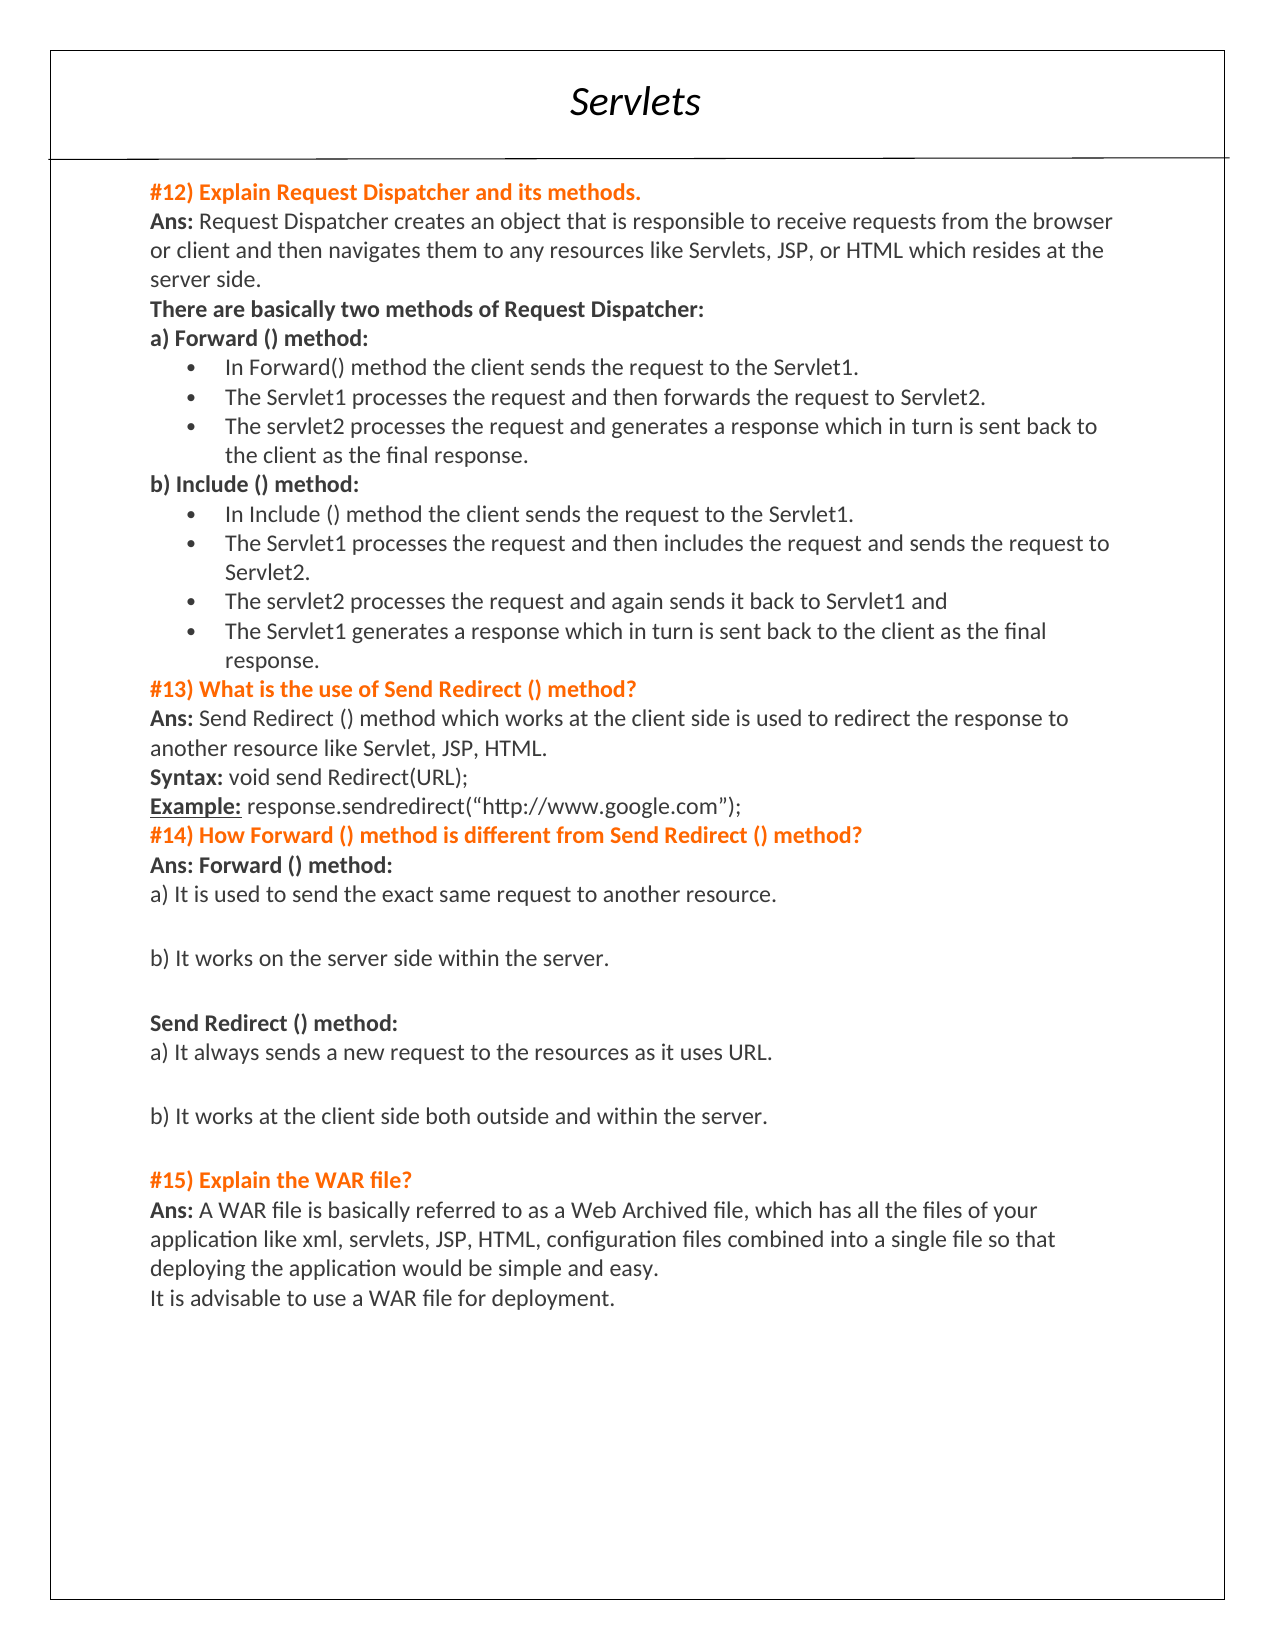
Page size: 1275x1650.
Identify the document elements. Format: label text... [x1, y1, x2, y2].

list The Servlet1 processes the request and then includes the request and sends the request to Servlet2. [187, 528, 1125, 586]
text Example: response.sendredirect(“http://www.google.com”); [150, 791, 1125, 821]
text #14) How Forward () method is different from Send Redirect () method? [150, 821, 1125, 850]
text a) Forward () method: [150, 323, 1125, 352]
text Send Redirect () method: [150, 1008, 1125, 1037]
text #15) Explain the WAR file? [150, 1166, 1125, 1195]
text a) It always sends a new request to the resources as it uses URL. [150, 1037, 1125, 1066]
list The Servlet1 generates a response which in turn is sent back to the client as the final response. [187, 616, 1125, 674]
list In Forward() method the client sends the request to the Servlet1. [187, 352, 1125, 382]
text Ans: A WAR file is basically referred to as a Web Archived file, which has all the files of your application like xml, servlets, JSP, HTML, configuration files combined into a single file so that deploying the application would be simple and easy. [150, 1195, 1125, 1283]
text #13) What is the use of Send Redirect () method? [150, 674, 1125, 703]
text Ans: Forward () method: [150, 850, 1125, 879]
text b) It works at the client side both outside and within the server. [150, 1101, 1125, 1131]
text #12) Explain Request Dispatcher and its methods. [150, 177, 1125, 206]
list The Servlet1 processes the request and then forwards the request to Servlet2. [187, 382, 1125, 411]
text a) It is used to send the exact same request to another resource. [150, 879, 1125, 908]
list In Include () method the client sends the request to the Servlet1. [187, 499, 1125, 528]
text Syntax: void send Redirect(URL); [150, 762, 1125, 791]
text There are basically two methods of Request Dispatcher: [150, 294, 1125, 323]
text Ans: Send Redirect () method which works at the client side is used to redirect the response to another resource like Servlet, JSP, HTML. [150, 703, 1125, 762]
text It is advisable to use a WAR file for deployment. [150, 1283, 1125, 1312]
text b) It works on the server side within the server. [150, 943, 1125, 973]
list The servlet2 processes the request and again sends it back to Servlet1 and [187, 586, 1125, 616]
text b) Include () method: [150, 469, 1125, 499]
list The servlet2 processes the request and generates a response which in turn is sent back to the client as the final response. [187, 411, 1125, 469]
text Ans: Request Dispatcher creates an object that is responsible to receive requests from the browser or client and then navigates them to any resources like Servlets, JSP, or HTML which resides at the server side. [150, 206, 1125, 294]
